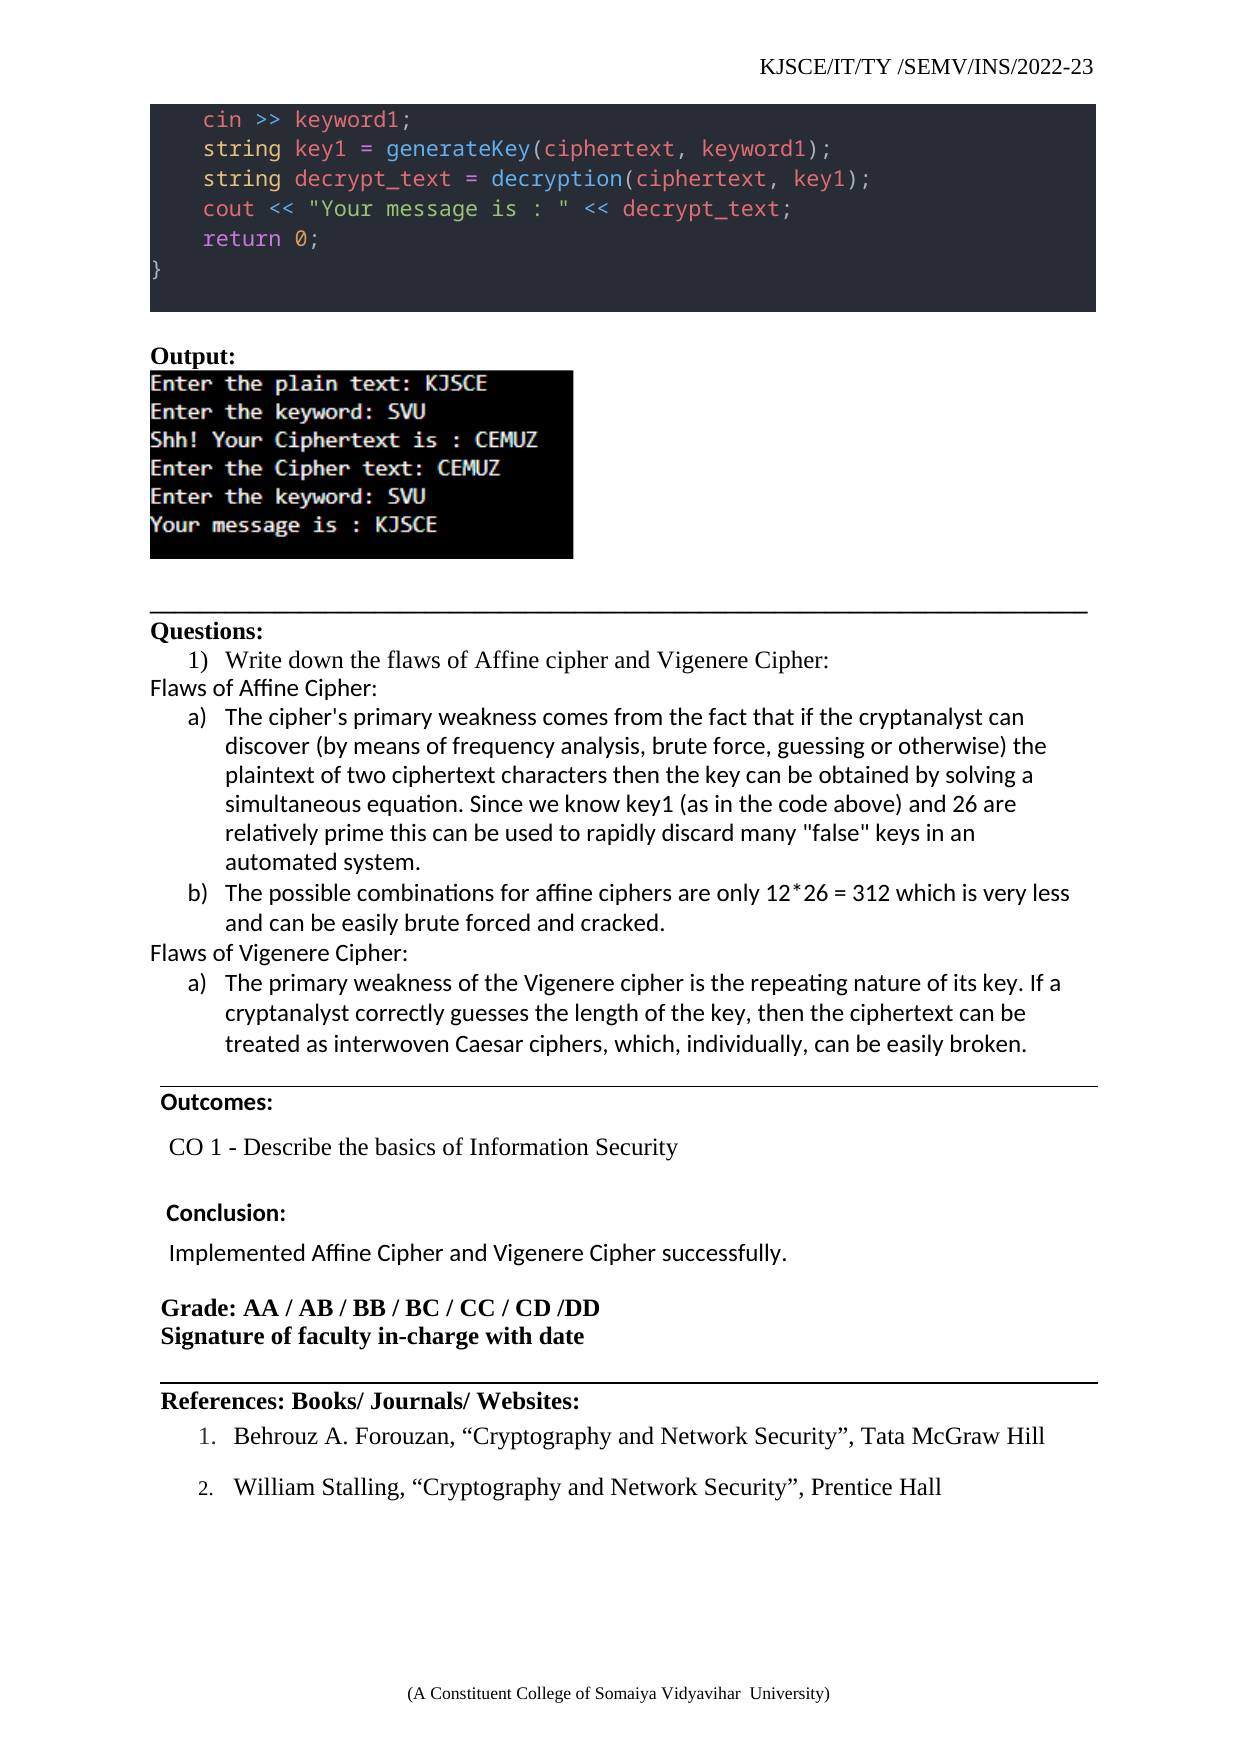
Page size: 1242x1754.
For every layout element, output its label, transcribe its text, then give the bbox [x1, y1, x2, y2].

list Behrouz A. Forouzan, “Cryptography and Network Security”, Tata McGraw Hill [198, 1421, 1096, 1450]
text string decrypt_text = decryption(ciphertext, key1); [150, 163, 1096, 193]
text Signature of faculty in-charge with date [160, 1321, 1096, 1350]
list The possible combinations for affine ciphers are only 12*26 = 312 which is very less and can be easily brute forced and cracked. [187, 877, 1096, 938]
text ___________________________________________________________________________ [150, 587, 1096, 616]
list The cipher's primary weakness comes from the fact that if the cryptanalyst can discover (by means of frequency analysis, brute force, guessing or otherwise) the plaintext of two ciphertext characters then the key can be obtained by solving a simultaneous equation. Since we know key1 (as in the code above) and 26 are relatively prime this can be used to rapidly discard many "false" keys in an automated system. [187, 702, 1067, 877]
text return 0; [150, 223, 1096, 253]
picture [150, 369, 574, 559]
text Questions: [150, 616, 1096, 645]
text string key1 = generateKey(ciphertext, keyword1); [150, 133, 1096, 163]
text Grade: AA / AB / BB / BC / CC / CD /DD [160, 1293, 1096, 1321]
subtitle CO 1 - Describe the basics of Information Security [150, 1132, 1096, 1160]
list The primary weakness of the Vigenere cipher is the repeating nature of its key. If a cryptanalyst correctly guesses the length of the key, then the ciphertext can be treated as interwoven Caesar ciphers, which, individually, can be easily broken. [187, 967, 1096, 1058]
list Write down the flaws of Affine cipher and Vigenere Cipher: [187, 646, 1067, 673]
text Implemented Affine Cipher and Vigenere Cipher successfully. [169, 1237, 1013, 1267]
text } [150, 253, 1096, 282]
text cin >> keyword1; [150, 104, 1096, 133]
text Flaws of Affine Cipher: [150, 673, 1067, 702]
text References: Books/ Journals/ Websites: [160, 1386, 1096, 1414]
text Flaws of Vigenere Cipher: [150, 938, 1067, 967]
list William Stalling, “Cryptography and Network Security”, Prentice Hall [198, 1479, 1096, 1500]
text Output: [150, 341, 1096, 370]
text cout << "Your message is : " << decrypt_text; [150, 193, 1096, 223]
